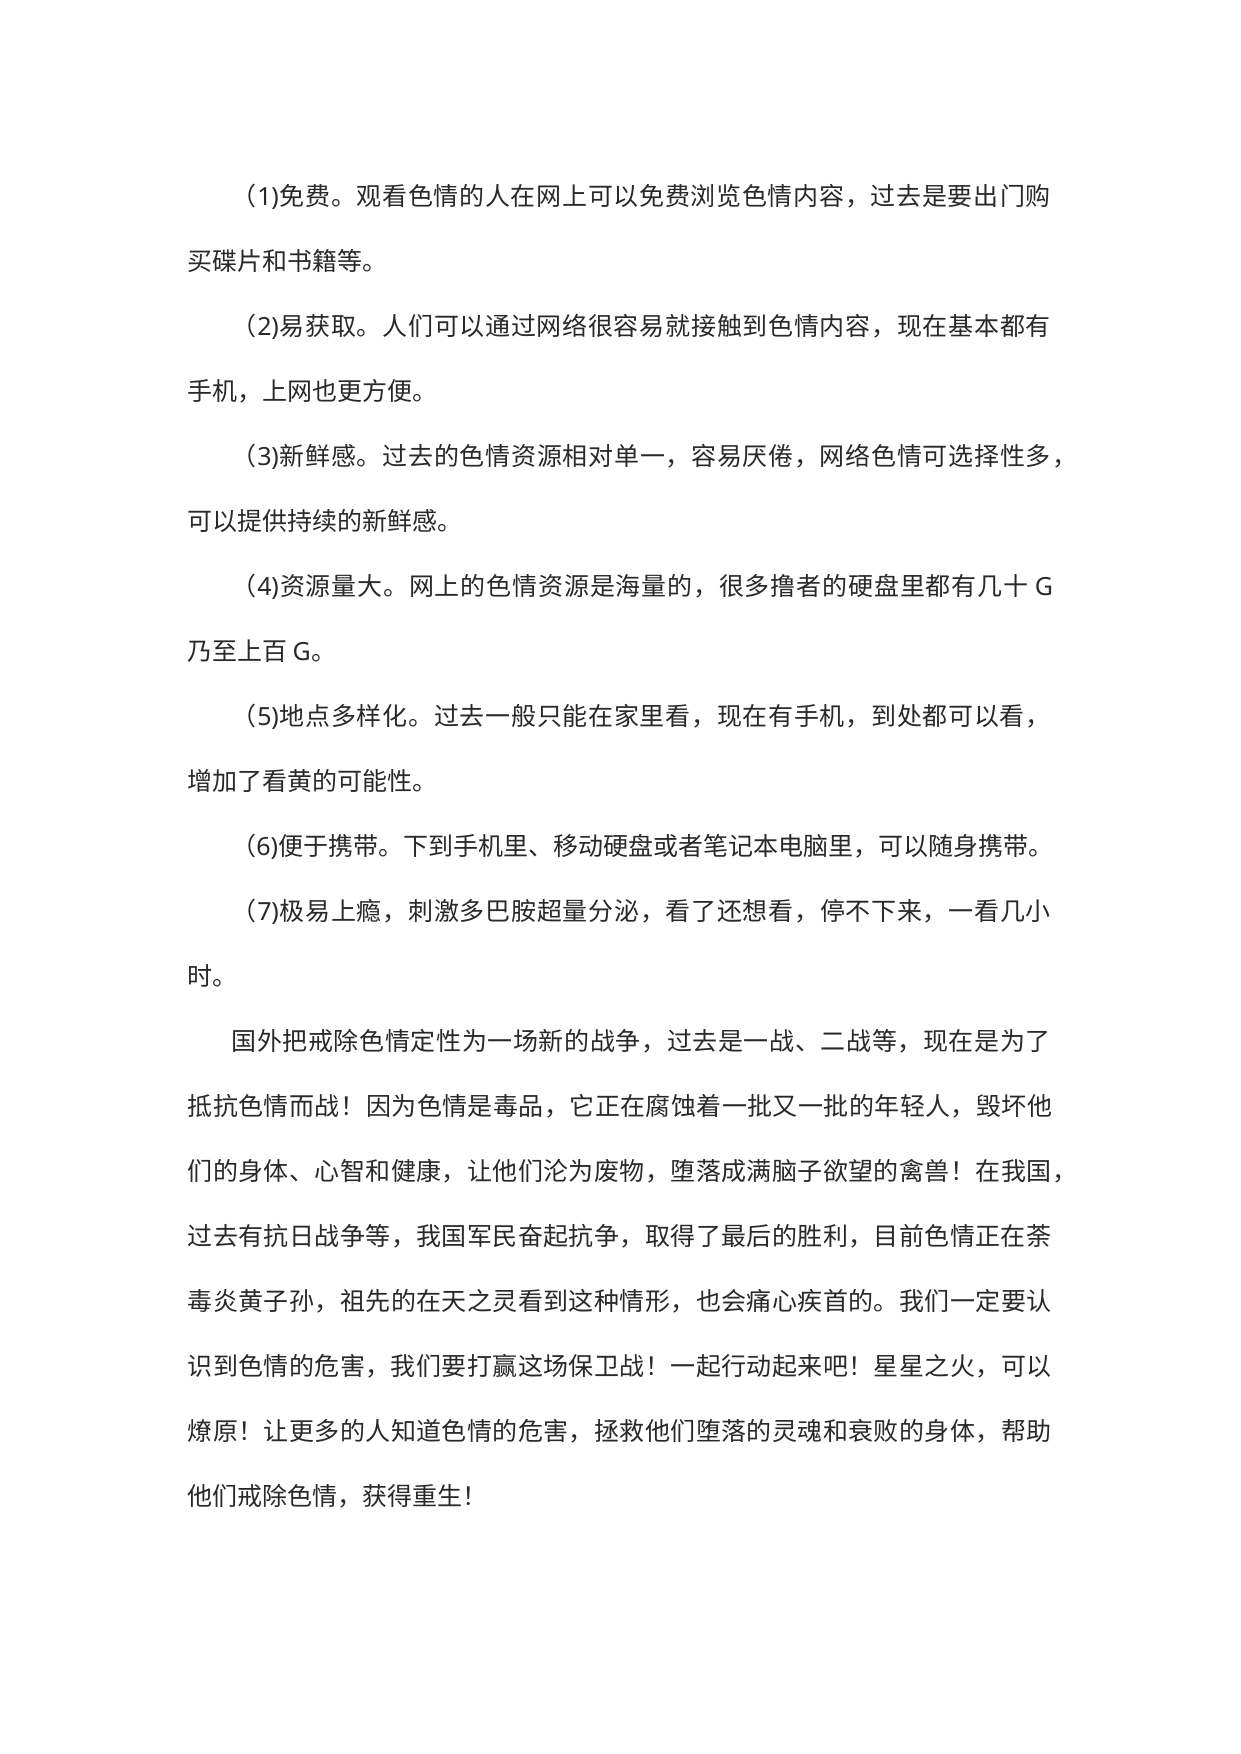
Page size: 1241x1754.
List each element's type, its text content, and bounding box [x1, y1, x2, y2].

text 国外把戒除色情定性为一场新的战争，过去是一战、二战等，现在是为了抵抗色情而战！因为色情是毒品，它正在腐蚀着一批又一批的年轻人，毁坏他们的身体、心智和健康，让他们沦为废物，堕落成满脑子欲望的禽兽！在我国，过去有抗日战争等，我国军民奋起抗争，取得了最后的胜利，目前色情正在荼毒炎黄子孙，祖先的在天之灵看到这种情形，也会痛心疾首的。我们一定要认识到色情的危害，我们要打赢这场保卫战！一起行动起来吧！星星之火，可以燎原！让更多的人知道色情的危害，拯救他们堕落的灵魂和衰败的身体，帮助他们戒除色情，获得重生！ [187, 1007, 1053, 1527]
text （1)免费。观看色情的人在网上可以免费浏览色情内容，过去是要出门购买碟片和书籍等。 [187, 162, 1053, 292]
text （6)便于携带。下到手机里、移动硬盘或者笔记本电脑里，可以随身携带。 [187, 812, 1053, 877]
text （2)易获取。人们可以通过网络很容易就接触到色情内容，现在基本都有手机，上网也更方便。 [187, 292, 1053, 422]
text （3)新鲜感。过去的色情资源相对单一，容易厌倦，网络色情可选择性多，可以提供持续的新鲜感。 [187, 422, 1053, 552]
text （5)地点多样化。过去一般只能在家里看，现在有手机，到处都可以看，增加了看黄的可能性。 [187, 682, 1053, 812]
text （7)极易上瘾，刺激多巴胺超量分泌，看了还想看，停不下来，一看几小时。 [187, 877, 1053, 1007]
text （4)资源量大。网上的色情资源是海量的，很多撸者的硬盘里都有几十G乃至上百G。 [187, 552, 1053, 682]
